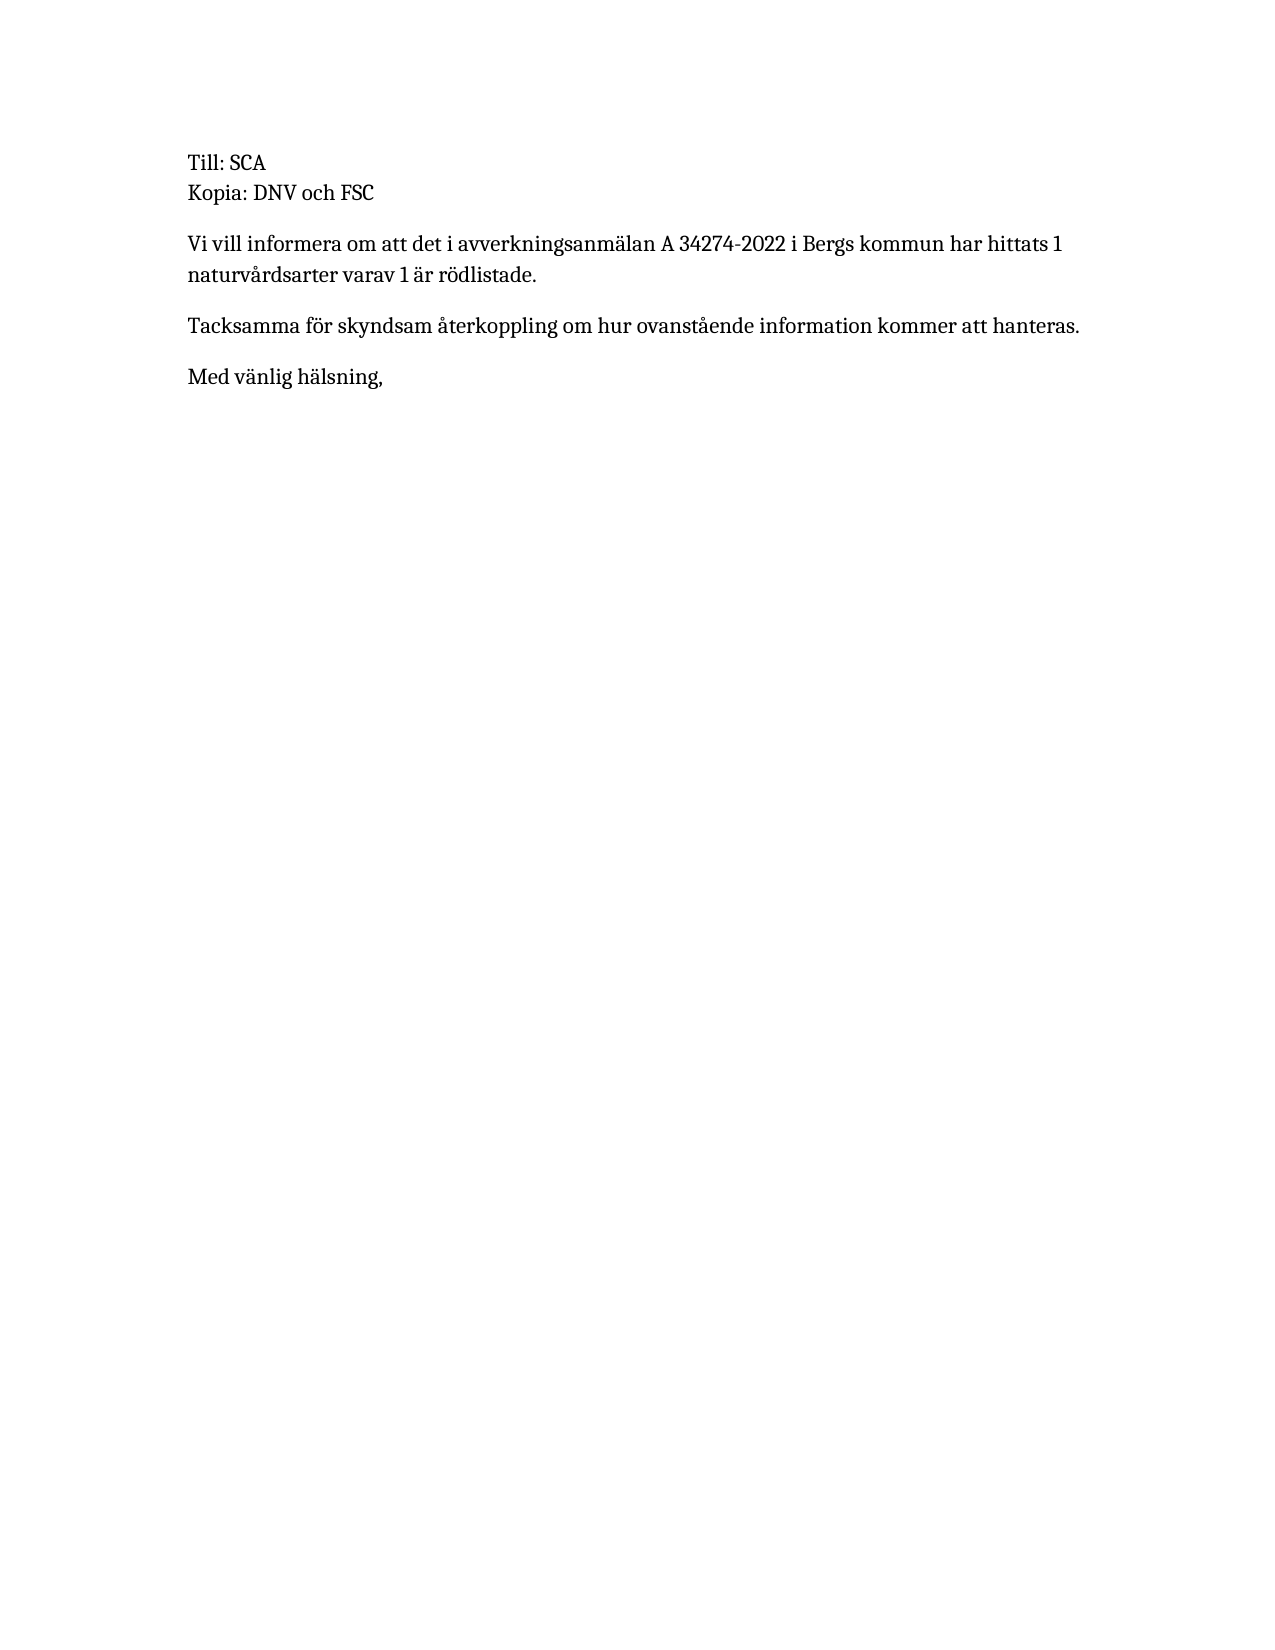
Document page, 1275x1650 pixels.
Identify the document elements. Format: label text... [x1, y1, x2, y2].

text Till: SCA Kopia: DNV och FSC [187, 150, 1087, 207]
text Vi vill informera om att det i avverkningsanmälan A 34274-2022 i Bergs kommun har hittats 1 naturvårdsarter varav 1 är rödlistade. [187, 231, 1087, 288]
text Med vänlig hälsning, [187, 363, 1087, 420]
text Tacksamma för skyndsam återkoppling om hur ovanstående information kommer att hanteras. [187, 312, 1087, 339]
